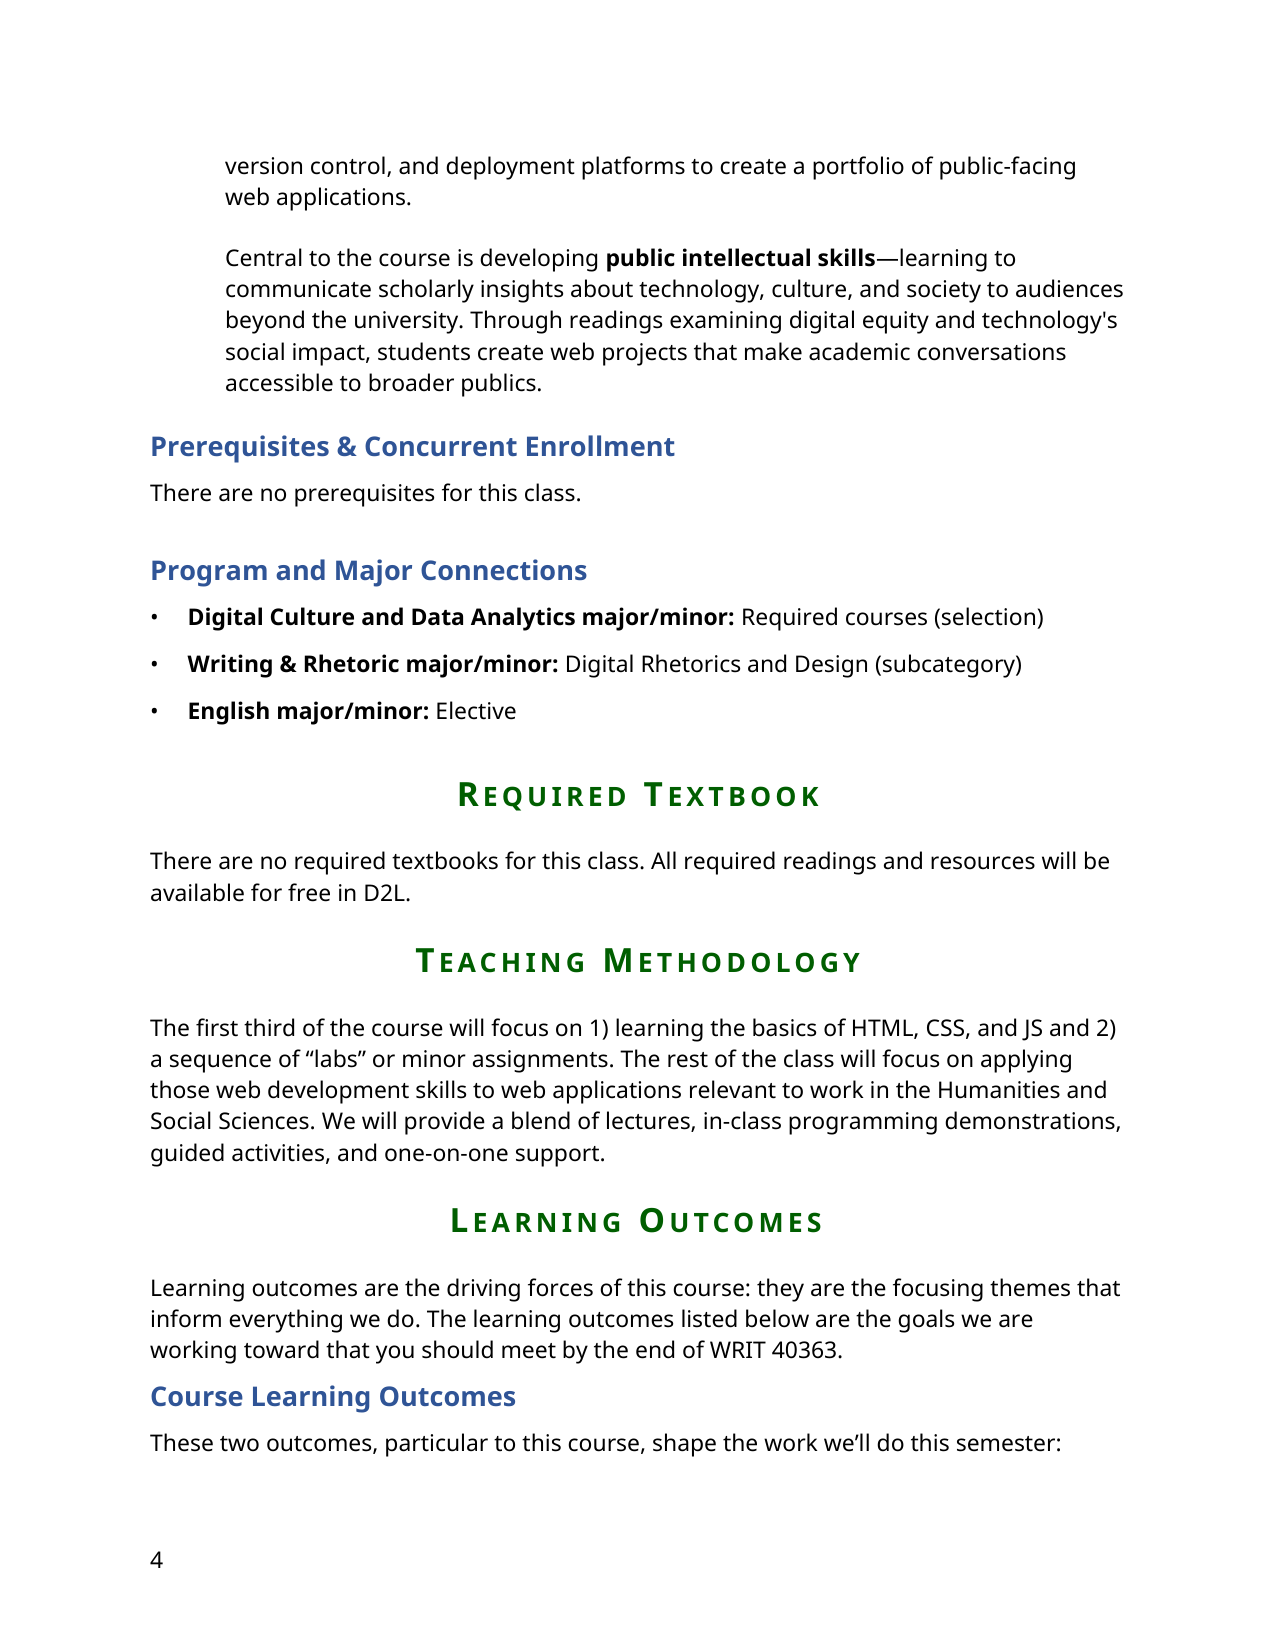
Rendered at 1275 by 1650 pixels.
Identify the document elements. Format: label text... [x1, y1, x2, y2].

list Writing & Rhetoric major/minor: Digital Rhetorics and Design (subcategory) [150, 648, 1125, 679]
text There are no required textbooks for this class. All required readings and resources will be available for free in D2L. [150, 845, 1125, 908]
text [225, 150, 1125, 212]
text These two outcomes, particular to this course, shape the work we’ll do this semester: [150, 1427, 1125, 1458]
subtitle Course Learning Outcomes [150, 1378, 1125, 1414]
subtitle Required Textbook [150, 771, 1125, 816]
text There are no prerequisites for this class. [150, 476, 1125, 539]
text Prerequisites & Concurrent Enrollment [150, 427, 1125, 464]
text Central to the course is developing public intellectual skills—learning to communicate scholarly insights about technology, culture, and society to audiences beyond the university. Through readings examining digital equity and technology's social impact, students create web projects that make academic conversations accessible to broader publics. [225, 242, 1125, 398]
subtitle Teaching Methodology [150, 937, 1125, 982]
text Program and Major Connections [150, 551, 1125, 588]
text The first third of the course will focus on 1) learning the basics of HTML, CSS, and JS and 2) a sequence of “labs” or minor assignments. The rest of the class will focus on applying those web development skills to web applications relevant to work in the Humanities and Social Sciences. We will provide a blend of lectures, in-class programming demonstrations, guided activities, and one-on-one support. [150, 1011, 1125, 1168]
list English major/minor: Elective [150, 694, 1125, 726]
list Digital Culture and Data Analytics major/minor: Required courses (selection) [150, 601, 1125, 632]
text Learning outcomes are the driving forces of this course: they are the focusing themes that inform everything we do. The learning outcomes listed below are the goals we are working toward that you should meet by the end of WRIT 40363. [150, 1271, 1125, 1365]
subtitle Learning Outcomes [150, 1197, 1125, 1242]
